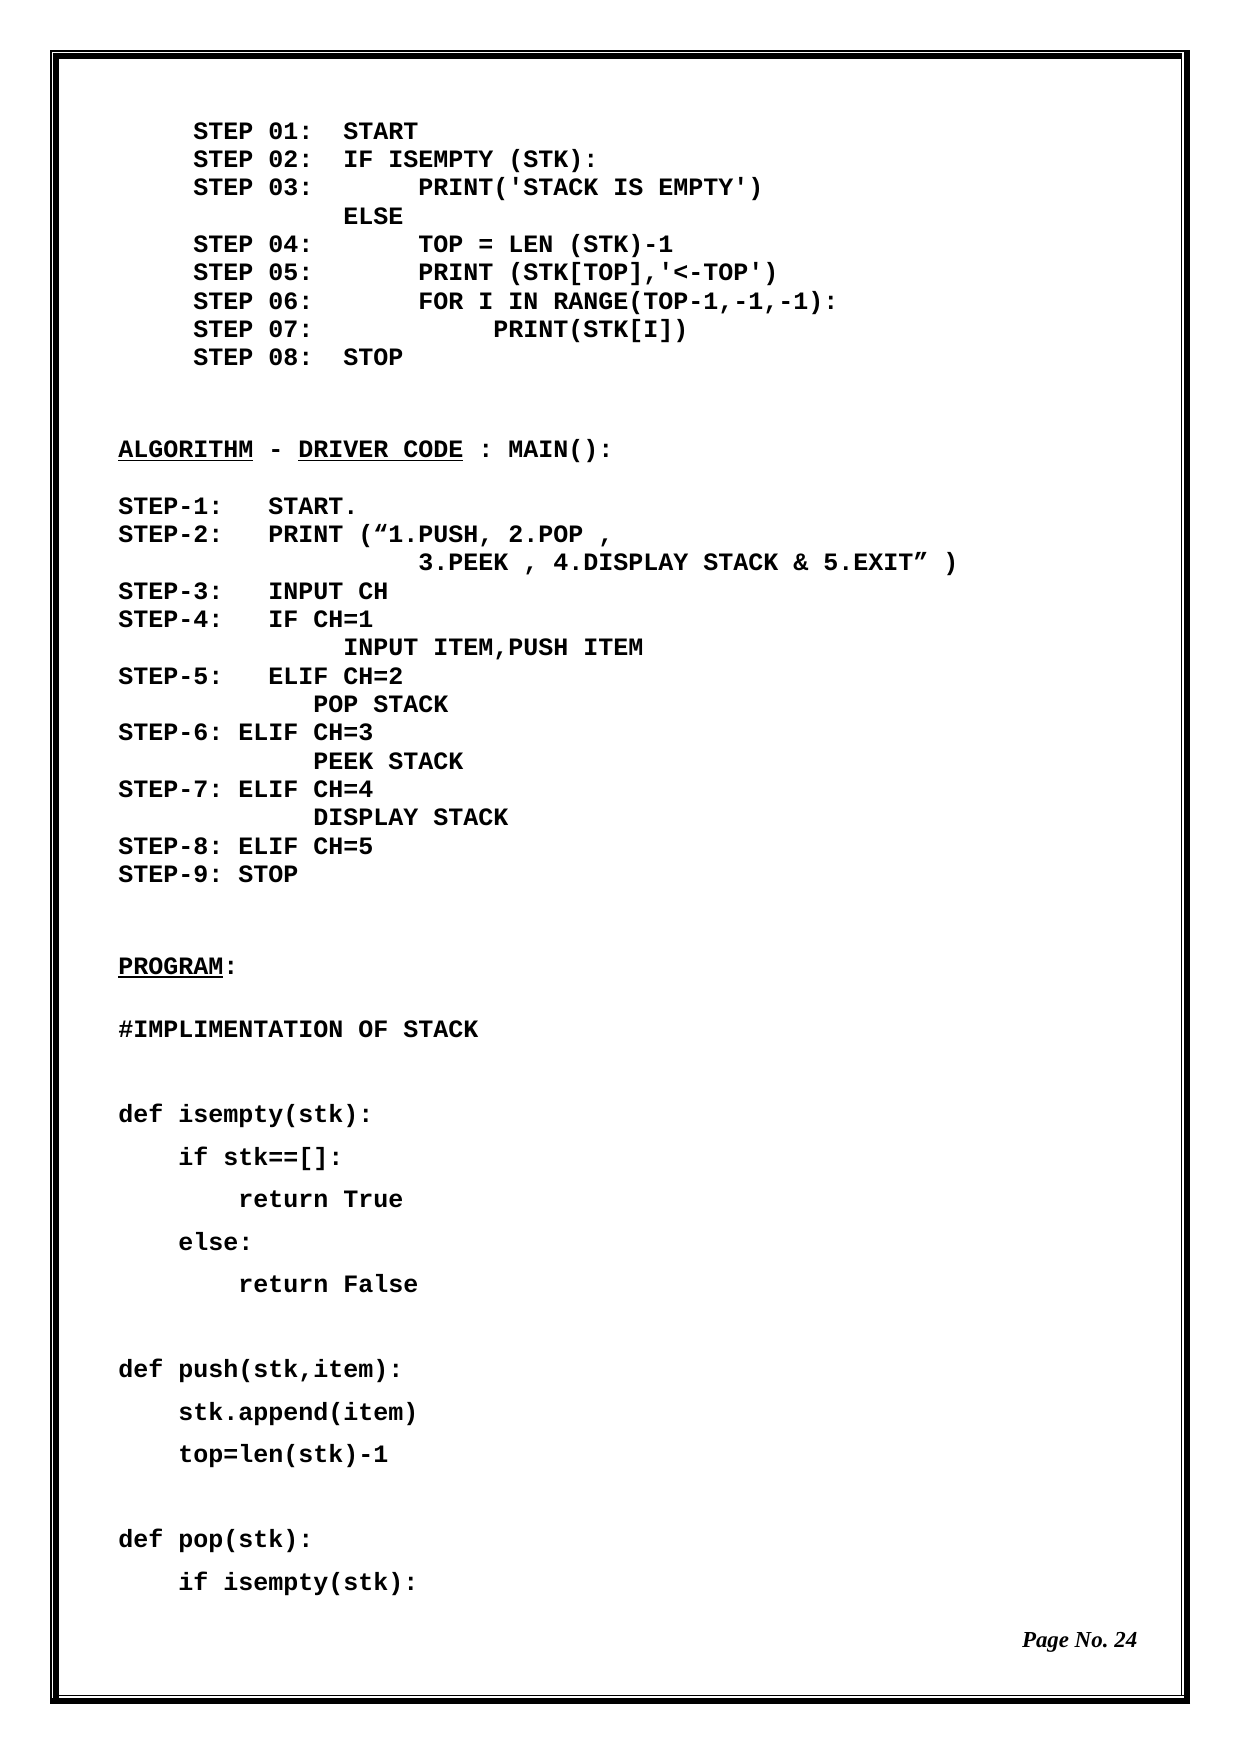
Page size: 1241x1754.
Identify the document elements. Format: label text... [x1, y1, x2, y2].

text stk.append(item) [118, 1399, 1137, 1427]
text STEP 02: IF ISEMPTY (STK): [118, 147, 1137, 175]
text INPUT ITEM,PUSH ITEM [118, 635, 1137, 663]
text STEP-4: IF CH=1 [118, 607, 1137, 635]
text PROGRAM: [118, 953, 1137, 982]
text STEP-3: INPUT CH [118, 578, 1137, 607]
text return True [118, 1187, 1137, 1215]
text STEP-6: ELIF CH=3 [118, 720, 996, 748]
text def push(stk,item): [118, 1357, 1137, 1385]
text return False [118, 1272, 1137, 1300]
text def isempty(stk): [118, 1102, 1137, 1130]
text STEP 06: FOR I IN RANGE(TOP-1,-1,-1): [118, 288, 1137, 317]
text STEP-1: START. [118, 493, 1137, 522]
text #IMPLIMENTATION OF STACK [118, 1017, 1137, 1045]
text STEP 03: PRINT('STACK IS EMPTY') [118, 175, 1137, 203]
text STEP 01: START [118, 118, 1137, 147]
text STEP 08: STOP [118, 345, 1137, 373]
text POP STACK [193, 692, 1137, 720]
text top=len(stk)-1 [118, 1442, 1137, 1470]
text if stk==[]: [118, 1144, 1137, 1172]
text STEP-2: PRINT (“1.PUSH, 2.POP , [118, 522, 1137, 550]
text ALGORITHM - DRIVER CODE : MAIN(): [118, 437, 1137, 465]
text STEP-8: ELIF CH=5 [118, 833, 996, 862]
text STEP-9: STOP [118, 862, 996, 890]
text STEP 04: TOP = LEN (STK)-1 [118, 232, 1137, 260]
text if isempty(stk): [118, 1569, 1137, 1597]
text ELSE [268, 203, 1137, 232]
text STEP 05: PRINT (STK[TOP],'<-TOP') [118, 260, 1137, 288]
text STEP-7: ELIF CH=4 [118, 777, 996, 805]
text def pop(stk): [118, 1527, 1137, 1555]
text STEP-5: ELIF CH=2 [118, 663, 1137, 692]
text else: [118, 1229, 1137, 1257]
text STEP 07: PRINT(STK[I]) [118, 317, 1137, 345]
text DISPLAY STACK [193, 805, 996, 833]
text 3.PEEK , 4.DISPLAY STACK & 5.EXIT” ) [343, 550, 1137, 578]
text PEEK STACK [193, 748, 996, 777]
